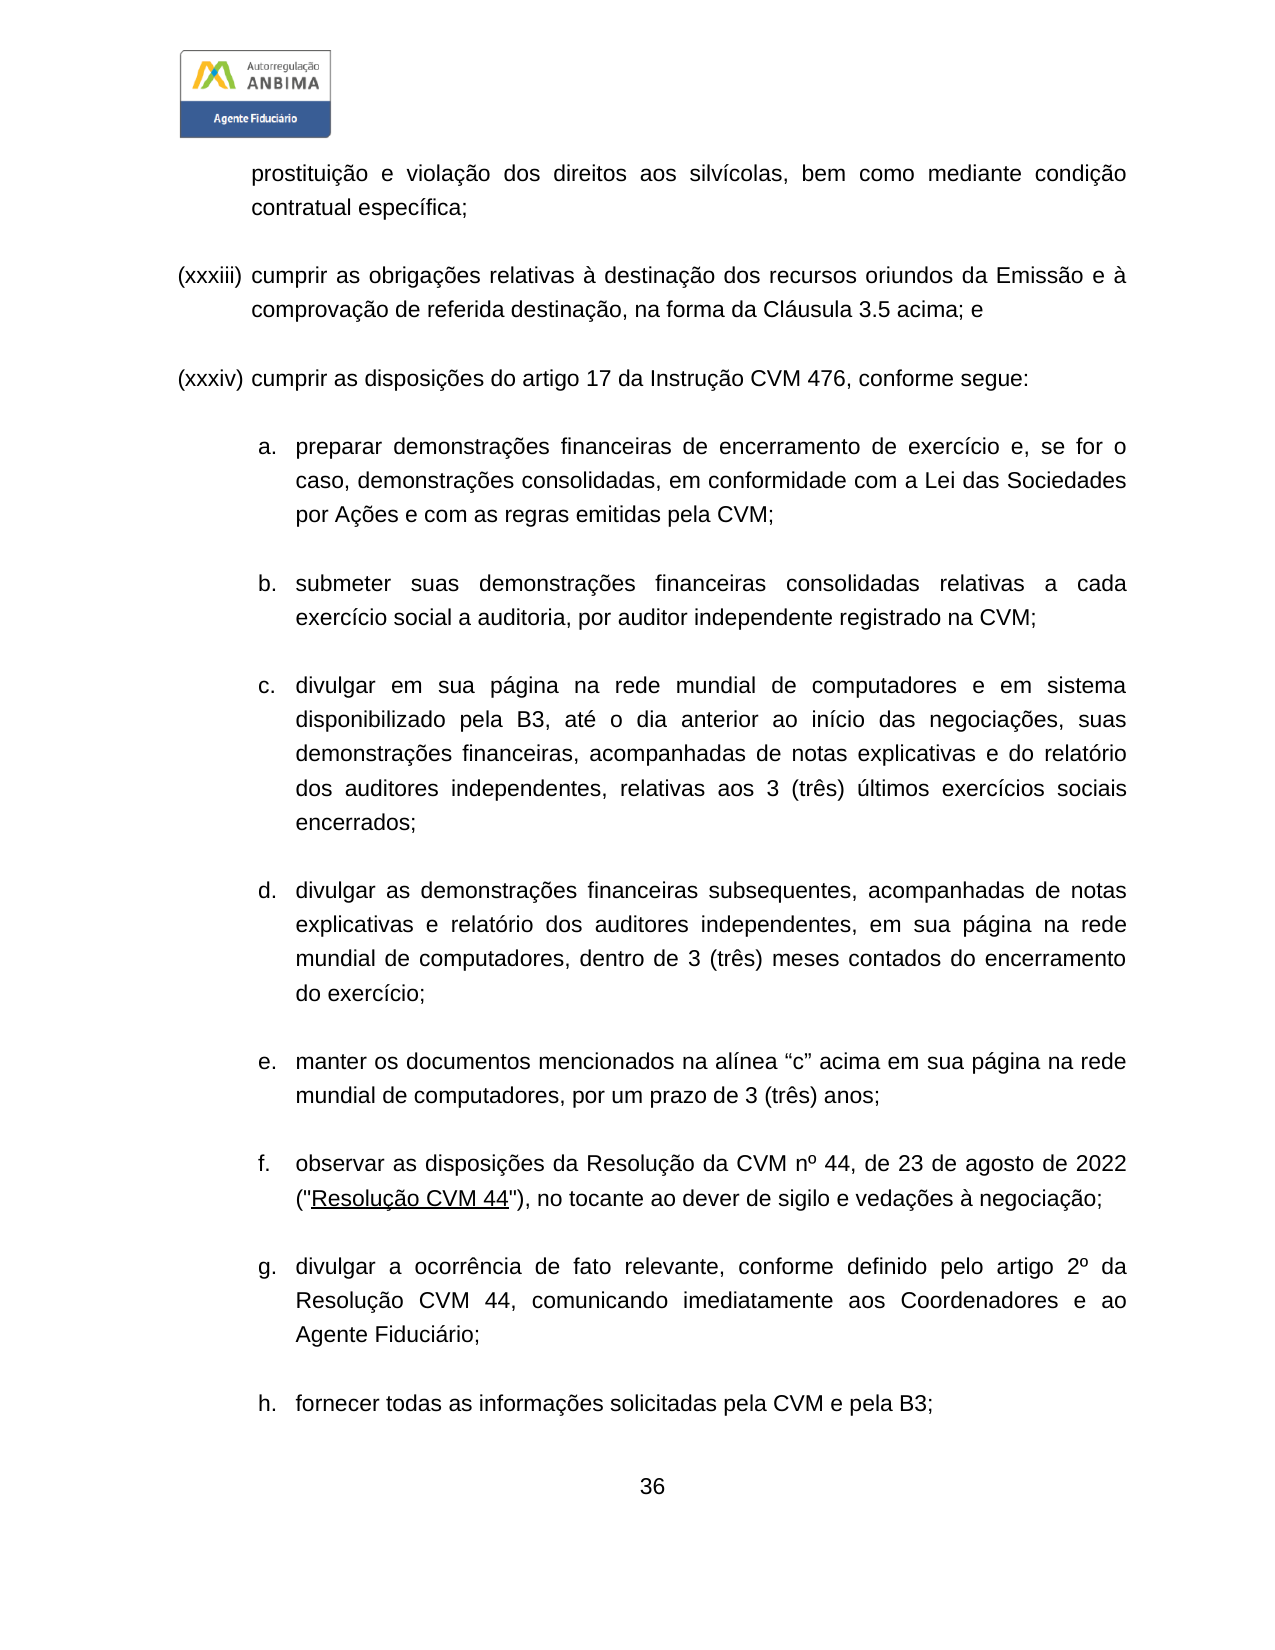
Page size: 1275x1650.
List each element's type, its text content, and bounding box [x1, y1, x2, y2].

list preparar demonstrações financeiras de encerramento de exercício e, se for o caso, demonstrações consolidadas, em conformidade com a Lei das Sociedades por Ações e com as regras emitidas pela CVM; [258, 433, 1127, 527]
list cumprir as obrigações relativas à destinação dos recursos oriundos da Emissão e à comprovação de referida destinação, na forma da Cláusula 3.5 acima; e [177, 262, 1127, 322]
picture [177, 48, 334, 141]
list submeter suas demonstrações financeiras consolidadas relativas a cada exercício social a auditoria, por auditor independente registrado na CVM; [258, 569, 1127, 630]
list divulgar a ocorrência de fato relevante, conforme definido pelo artigo 2º da Resolução CVM 44, comunicando imediatamente aos Coordenadores e ao Agente Fiduciário; [258, 1253, 1127, 1347]
list observar as disposições da Resolução da CVM nº 44, de 23 de agosto de 2022 ("Resolução CVM 44"), no tocante ao dever de sigilo e vedações à negociação; [258, 1150, 1127, 1211]
list manter os documentos mencionados na alínea “c” acima em sua página na rede mundial de computadores, por um prazo de 3 (três) anos; [258, 1048, 1127, 1108]
list fornecer todas as informações solicitadas pela CVM e pela B3; [258, 1389, 1127, 1416]
list divulgar em sua página na rede mundial de computadores e em sistema disponibilizado pela B3, até o dia anterior ao início das negociações, suas demonstrações financeiras, acompanhadas de notas explicativas e do relatório dos auditores independentes, relativas aos 3 (três) últimos exercícios sociais encerrados; [258, 672, 1127, 835]
list divulgar as demonstrações financeiras subsequentes, acompanhadas de notas explicativas e relatório dos auditores independentes, em sua página na rede mundial de computadores, dentro de 3 (três) meses contados do encerramento do exercício; [258, 877, 1127, 1006]
list cumprir as disposições do artigo 17 da Instrução CVM 476, conforme segue: [177, 364, 1127, 391]
